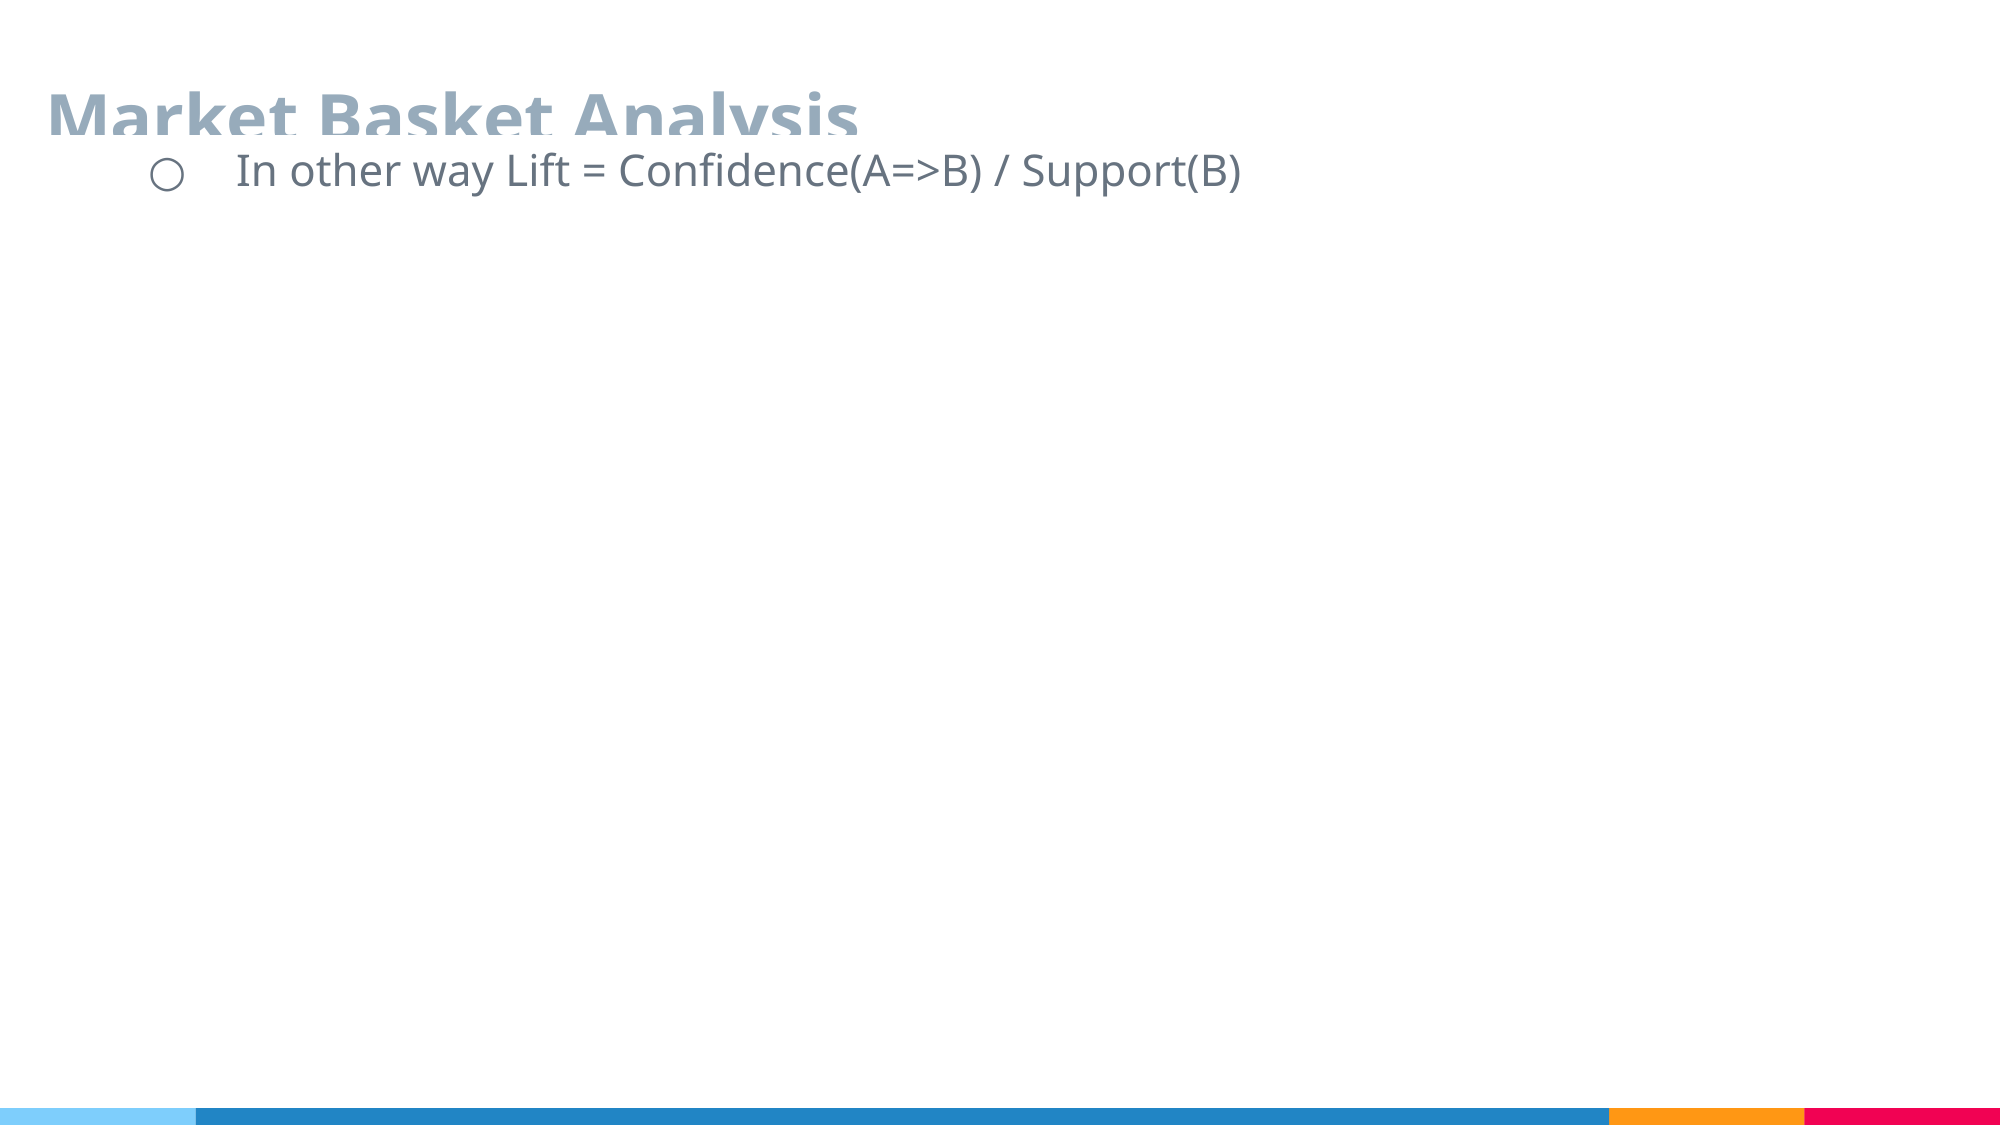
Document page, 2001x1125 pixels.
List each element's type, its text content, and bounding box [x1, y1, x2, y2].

list In other way Lift = Conﬁdence(A=>B) / Support(B) [148, 139, 1985, 199]
